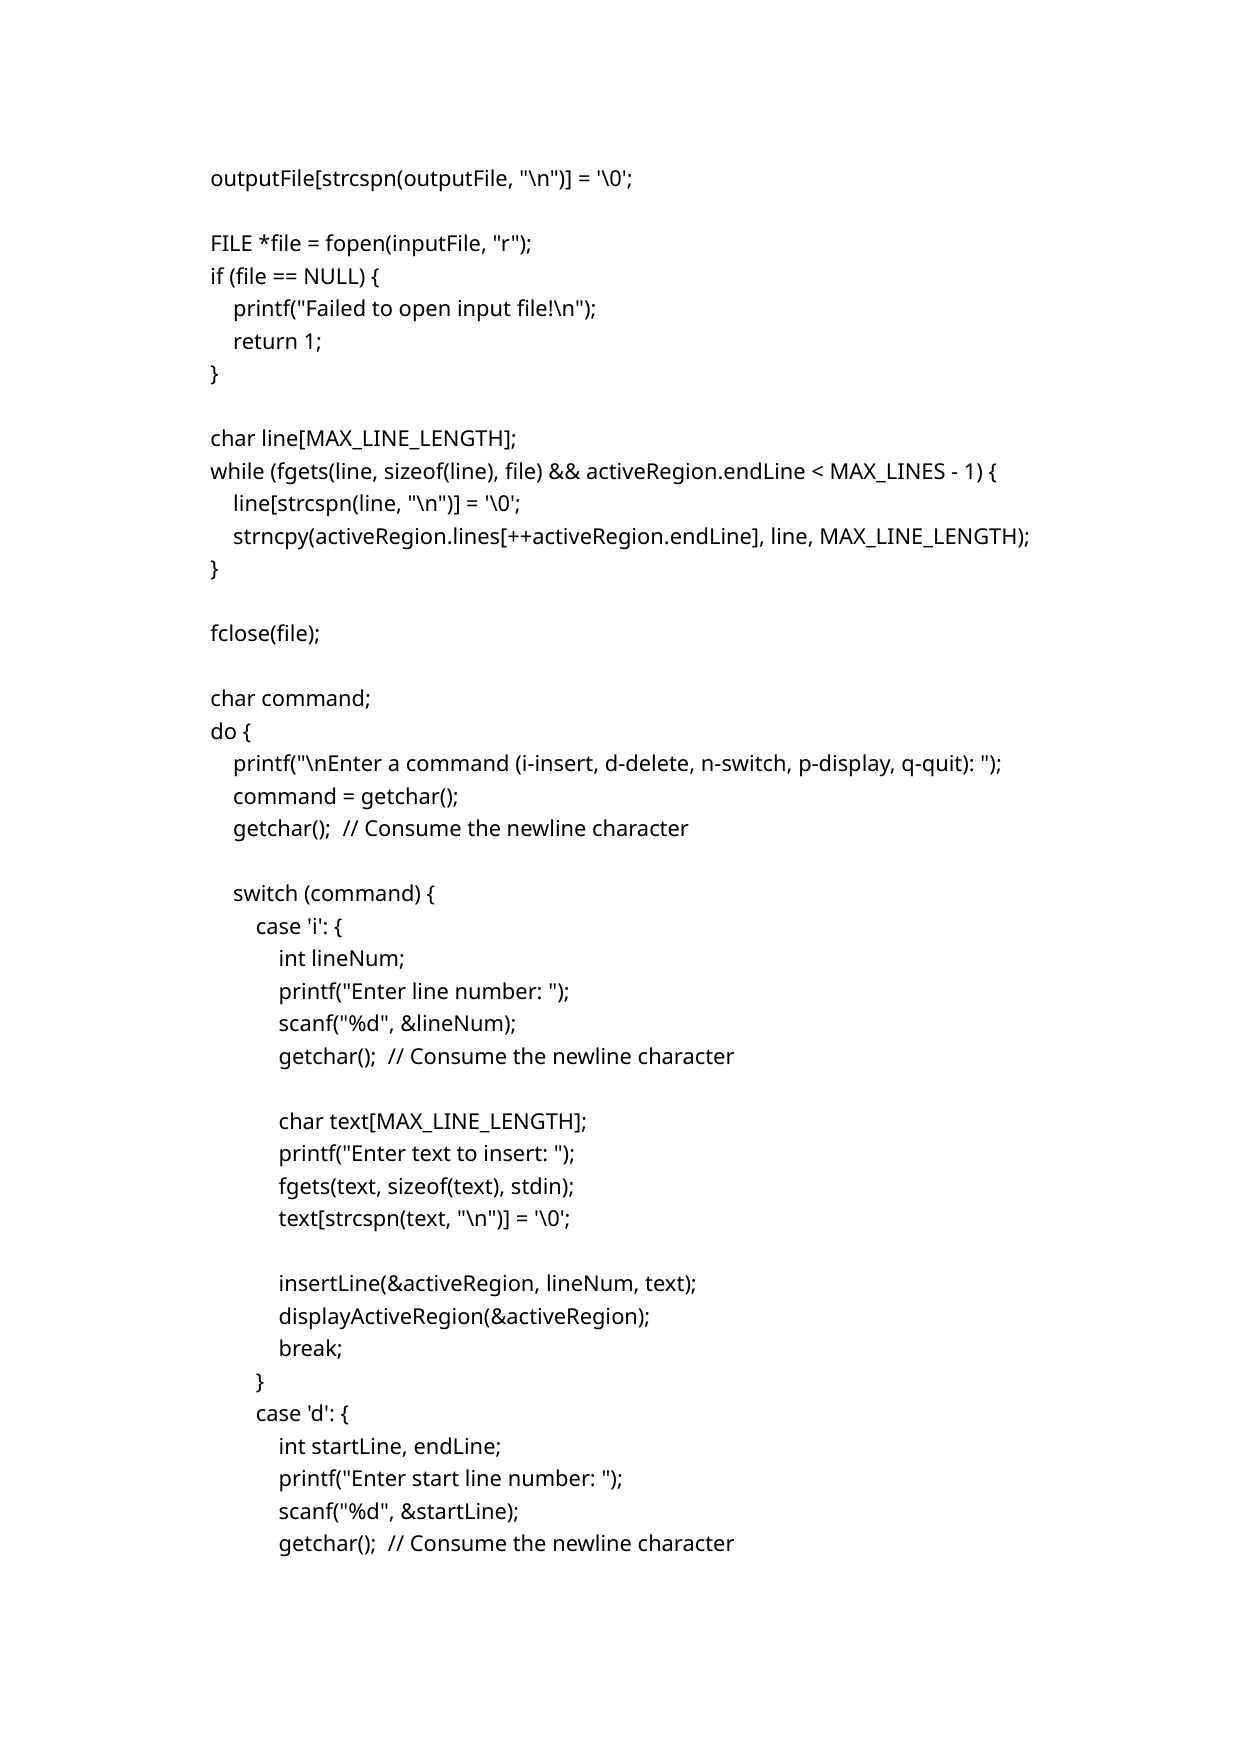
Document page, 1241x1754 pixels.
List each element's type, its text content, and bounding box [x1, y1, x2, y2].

text while (fgets(line, sizeof(line), file) && activeRegion.endLine < MAX_LINES - 1) { [187, 454, 1053, 487]
text char line[MAX_LINE_LENGTH]; [187, 422, 1053, 454]
text printf("Enter text to insert: "); [187, 1137, 1053, 1169]
text return 1; [187, 324, 1053, 357]
text insertLine(&activeRegion, lineNum, text); [187, 1267, 1053, 1299]
text } [187, 1364, 1053, 1397]
text scanf("%d", &startLine); [187, 1494, 1053, 1527]
text printf("Enter line number: "); [187, 974, 1053, 1007]
text printf("\nEnter a command (i-insert, d-delete, n-switch, p-display, q-quit): "); [187, 747, 1053, 779]
text } [187, 357, 1053, 389]
text strncpy(activeRegion.lines[++activeRegion.endLine], line, MAX_LINE_LENGTH); [187, 519, 1053, 552]
text getchar(); // Consume the newline character [187, 1039, 1053, 1072]
text displayActiveRegion(&activeRegion); [187, 1299, 1053, 1332]
text case 'd': { [187, 1397, 1053, 1429]
text line[strcspn(line, "\n")] = '\0'; [187, 487, 1053, 519]
text outputFile[strcspn(outputFile, "\n")] = '\0'; [187, 162, 1053, 194]
text int startLine, endLine; [187, 1429, 1053, 1462]
text fclose(file); [187, 617, 1053, 649]
text FILE *file = fopen(inputFile, "r"); [187, 227, 1053, 259]
text if (file == NULL) { [187, 259, 1053, 292]
text } [187, 552, 1053, 584]
text printf("Enter start line number: "); [187, 1462, 1053, 1494]
text char command; [187, 682, 1053, 714]
text scanf("%d", &lineNum); [187, 1007, 1053, 1039]
text do { [187, 714, 1053, 747]
text getchar(); // Consume the newline character [187, 812, 1053, 844]
text printf("Failed to open input file!\n"); [187, 292, 1053, 324]
text int lineNum; [187, 942, 1053, 974]
text text[strcspn(text, "\n")] = '\0'; [187, 1202, 1053, 1234]
text case 'i': { [187, 909, 1053, 942]
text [187, 1527, 1053, 1559]
text break; [187, 1332, 1053, 1364]
text command = getchar(); [187, 779, 1053, 812]
text switch (command) { [187, 877, 1053, 909]
text char text[MAX_LINE_LENGTH]; [187, 1104, 1053, 1137]
text fgets(text, sizeof(text), stdin); [187, 1169, 1053, 1202]
